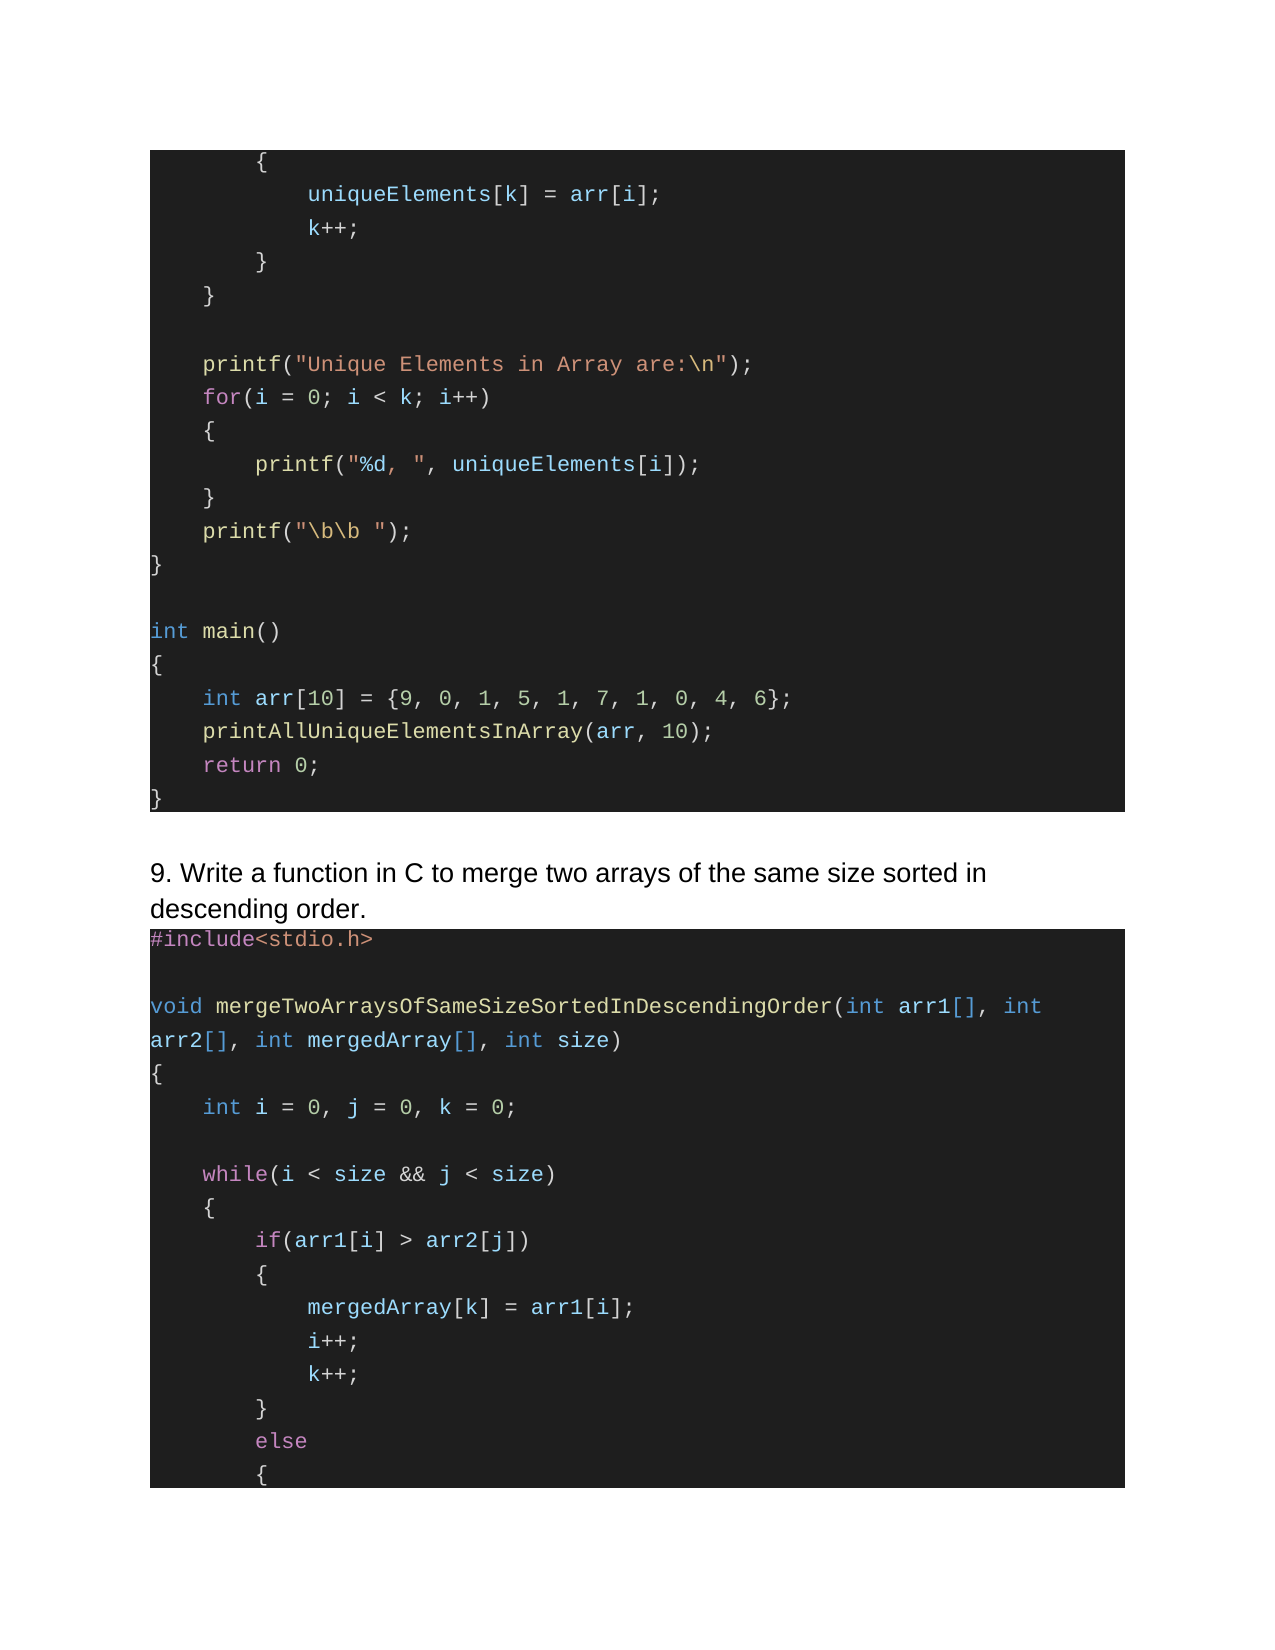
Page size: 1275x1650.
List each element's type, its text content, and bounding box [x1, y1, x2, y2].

text } [150, 1397, 1125, 1422]
text int i = 0, j = 0, k = 0; [150, 1096, 1125, 1121]
text } [150, 250, 1125, 275]
text { [150, 1062, 1125, 1087]
text uniqueElements[k] = arr[i]; [150, 183, 1125, 208]
text int main() [150, 620, 1125, 645]
text k++; [150, 1363, 1125, 1388]
text printAllUniqueElementsInArray(arr, 10); [150, 721, 1125, 745]
text printf("\b\b "); [150, 520, 1125, 545]
text { [150, 150, 1125, 175]
text for(i = 0; i < k; i++) [150, 386, 1125, 411]
text while(i < size && j < size) [150, 1163, 1125, 1187]
text printf("Unique Elements in Array are:\n"); [150, 353, 1125, 377]
text } [150, 284, 1125, 308]
text if(arr1[i] > arr2[j]) [150, 1229, 1125, 1254]
text { [150, 654, 1125, 678]
text printf("%d, ", uniqueElements[i]); [150, 453, 1125, 478]
text 9. Write a function in C to merge two arrays of the same size sorted in descending order. [150, 857, 1125, 924]
text else [150, 1430, 1125, 1455]
text } [150, 486, 1125, 511]
text { [150, 419, 1125, 444]
text i++; [150, 1330, 1125, 1355]
text void mergeTwoArraysOfSameSizeSortedInDescendingOrder(int arr1[], int arr2[], int mergedArray[], int size) [150, 996, 1125, 1054]
text { [150, 1464, 1125, 1488]
text #include<stdio.h> [150, 929, 1125, 953]
text k++; [150, 217, 1125, 242]
text return 0; [150, 754, 1125, 779]
text { [150, 1263, 1125, 1288]
text mergedArray[k] = arr1[i]; [150, 1296, 1125, 1321]
text } [150, 553, 1125, 578]
text int arr[10] = {9, 0, 1, 5, 1, 7, 1, 0, 4, 6}; [150, 687, 1125, 712]
text } [150, 787, 1125, 812]
text { [150, 1196, 1125, 1221]
